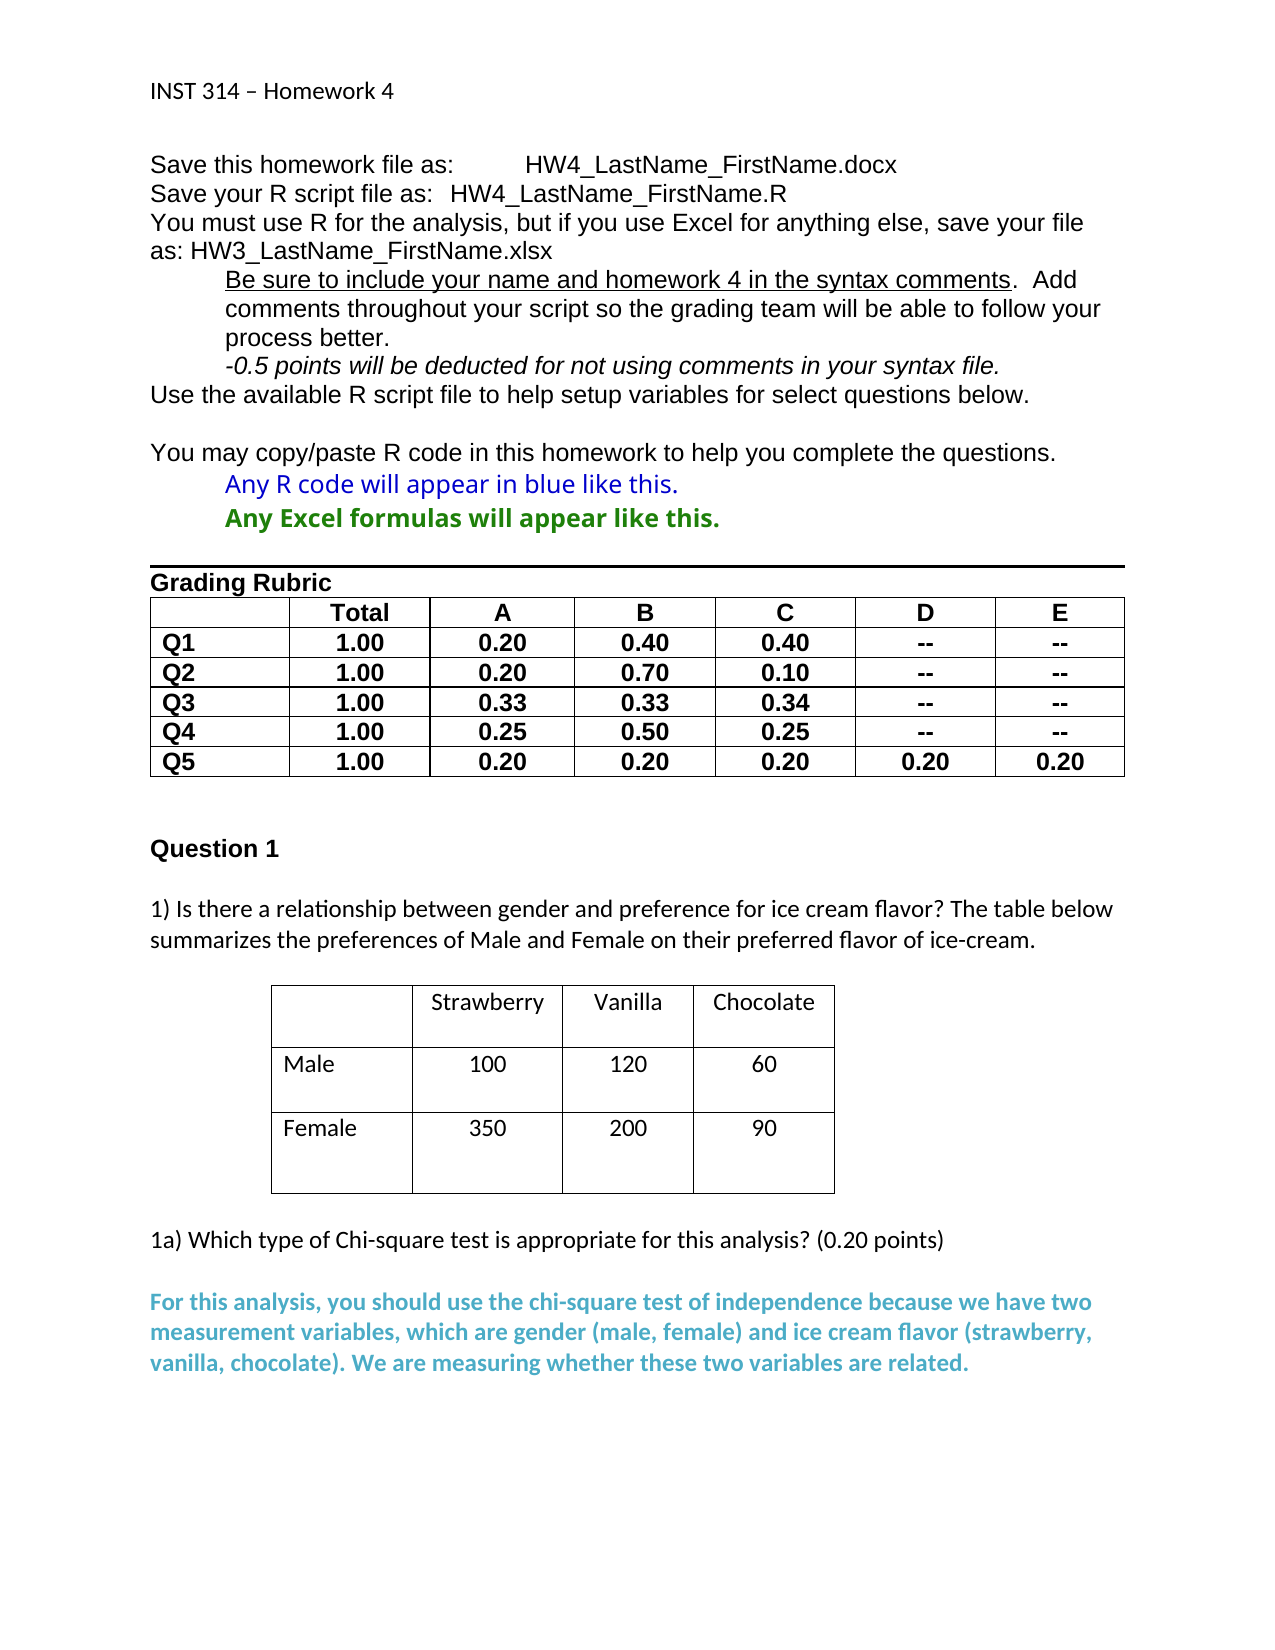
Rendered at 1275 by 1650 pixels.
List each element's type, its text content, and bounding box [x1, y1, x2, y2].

table_cell -- [856, 658, 995, 686]
table_header Total [290, 598, 429, 627]
table_header Vanilla [563, 986, 693, 1047]
table_cell 0.33 [575, 688, 715, 716]
text You may copy/paste R code in this homework to help you complete the questions. [150, 437, 1125, 466]
table_cell 0.34 [716, 688, 855, 716]
table_cell 1.00 [290, 688, 429, 716]
table_header A [431, 598, 574, 627]
table_cell 0.50 [575, 717, 715, 746]
table_cell 0.20 [431, 658, 574, 686]
text Grading Rubric [150, 568, 1125, 597]
text 1a) Which type of Chi-square test is appropriate for this analysis? (0.20 points) [150, 1224, 1125, 1255]
table_header D [856, 598, 995, 627]
table_cell 120 [563, 1048, 693, 1112]
table_cell 0.25 [431, 717, 574, 746]
table_cell 200 [563, 1113, 693, 1193]
table_header Strawberry [413, 986, 562, 1047]
text Save your R script file as: HW4_LastName_FirstName.R [150, 179, 1125, 207]
table_cell Q4 [151, 717, 289, 746]
table_cell Female [272, 1113, 412, 1193]
table_cell 100 [413, 1048, 562, 1112]
table_cell 1.00 [290, 717, 429, 746]
table_cell 0.33 [431, 688, 574, 716]
table_cell 1.00 [290, 628, 429, 657]
table_cell 1.00 [290, 747, 429, 776]
table_cell 60 [694, 1048, 834, 1112]
text -0.5 points will be deducted for not using comments in your syntax file. [225, 351, 1125, 380]
table_cell -- [856, 717, 995, 746]
table_cell Q2 [151, 658, 289, 686]
table_cell 0.10 [716, 658, 855, 686]
table_header E [996, 598, 1124, 627]
table_cell 90 [694, 1113, 834, 1193]
table_cell 0.25 [716, 717, 855, 746]
table_cell -- [996, 717, 1124, 746]
table_header [151, 598, 289, 627]
text Question 1 [150, 834, 1125, 863]
table_cell -- [856, 628, 995, 657]
table_cell -- [996, 658, 1124, 686]
text You must use R for the analysis, but if you use Excel for anything else, save your file as: HW3_LastName_FirstName.xlsx [150, 207, 1125, 265]
text Any R code will appear in blue like this. [150, 466, 1125, 500]
table_cell 0.20 [716, 747, 855, 776]
table_header Chocolate [694, 986, 834, 1047]
table_cell 1.00 [290, 658, 429, 686]
table_cell 0.40 [716, 628, 855, 657]
table_cell 0.20 [431, 628, 574, 657]
table_cell 0.20 [996, 747, 1124, 776]
table_cell 0.20 [856, 747, 995, 776]
table_cell 350 [413, 1113, 562, 1193]
table_cell -- [996, 628, 1124, 657]
text Any Excel formulas will appear like this. [150, 500, 1125, 534]
table_cell Q1 [151, 628, 289, 657]
text For this analysis, you should use the chi-square test of independence because we have two measurement variables, which are gender (male, female) and ice cream flavor (strawberry, vanilla, chocolate). We are measuring whether these two variables are related. [150, 1286, 1125, 1377]
table_cell Male [272, 1048, 412, 1112]
table_cell 0.70 [575, 658, 715, 686]
text Use the available R script file to help setup variables for select questions below. [150, 380, 1125, 409]
table_cell -- [856, 688, 995, 716]
table_cell -- [996, 688, 1124, 716]
text Be sure to include your name and homework 4 in the syntax comments. Add comments throughout your script so the grading team will be able to follow your process better. [225, 265, 1125, 351]
table_cell 0.20 [431, 747, 574, 776]
table_cell 0.40 [575, 628, 715, 657]
table_cell Q5 [151, 747, 289, 776]
text Save this homework file as: HW4_LastName_FirstName.docx [150, 150, 1125, 179]
table_header C [716, 598, 855, 627]
table_header B [575, 598, 715, 627]
table_header [272, 986, 412, 1047]
table_cell 0.20 [575, 747, 715, 776]
table_cell Q3 [151, 688, 289, 716]
